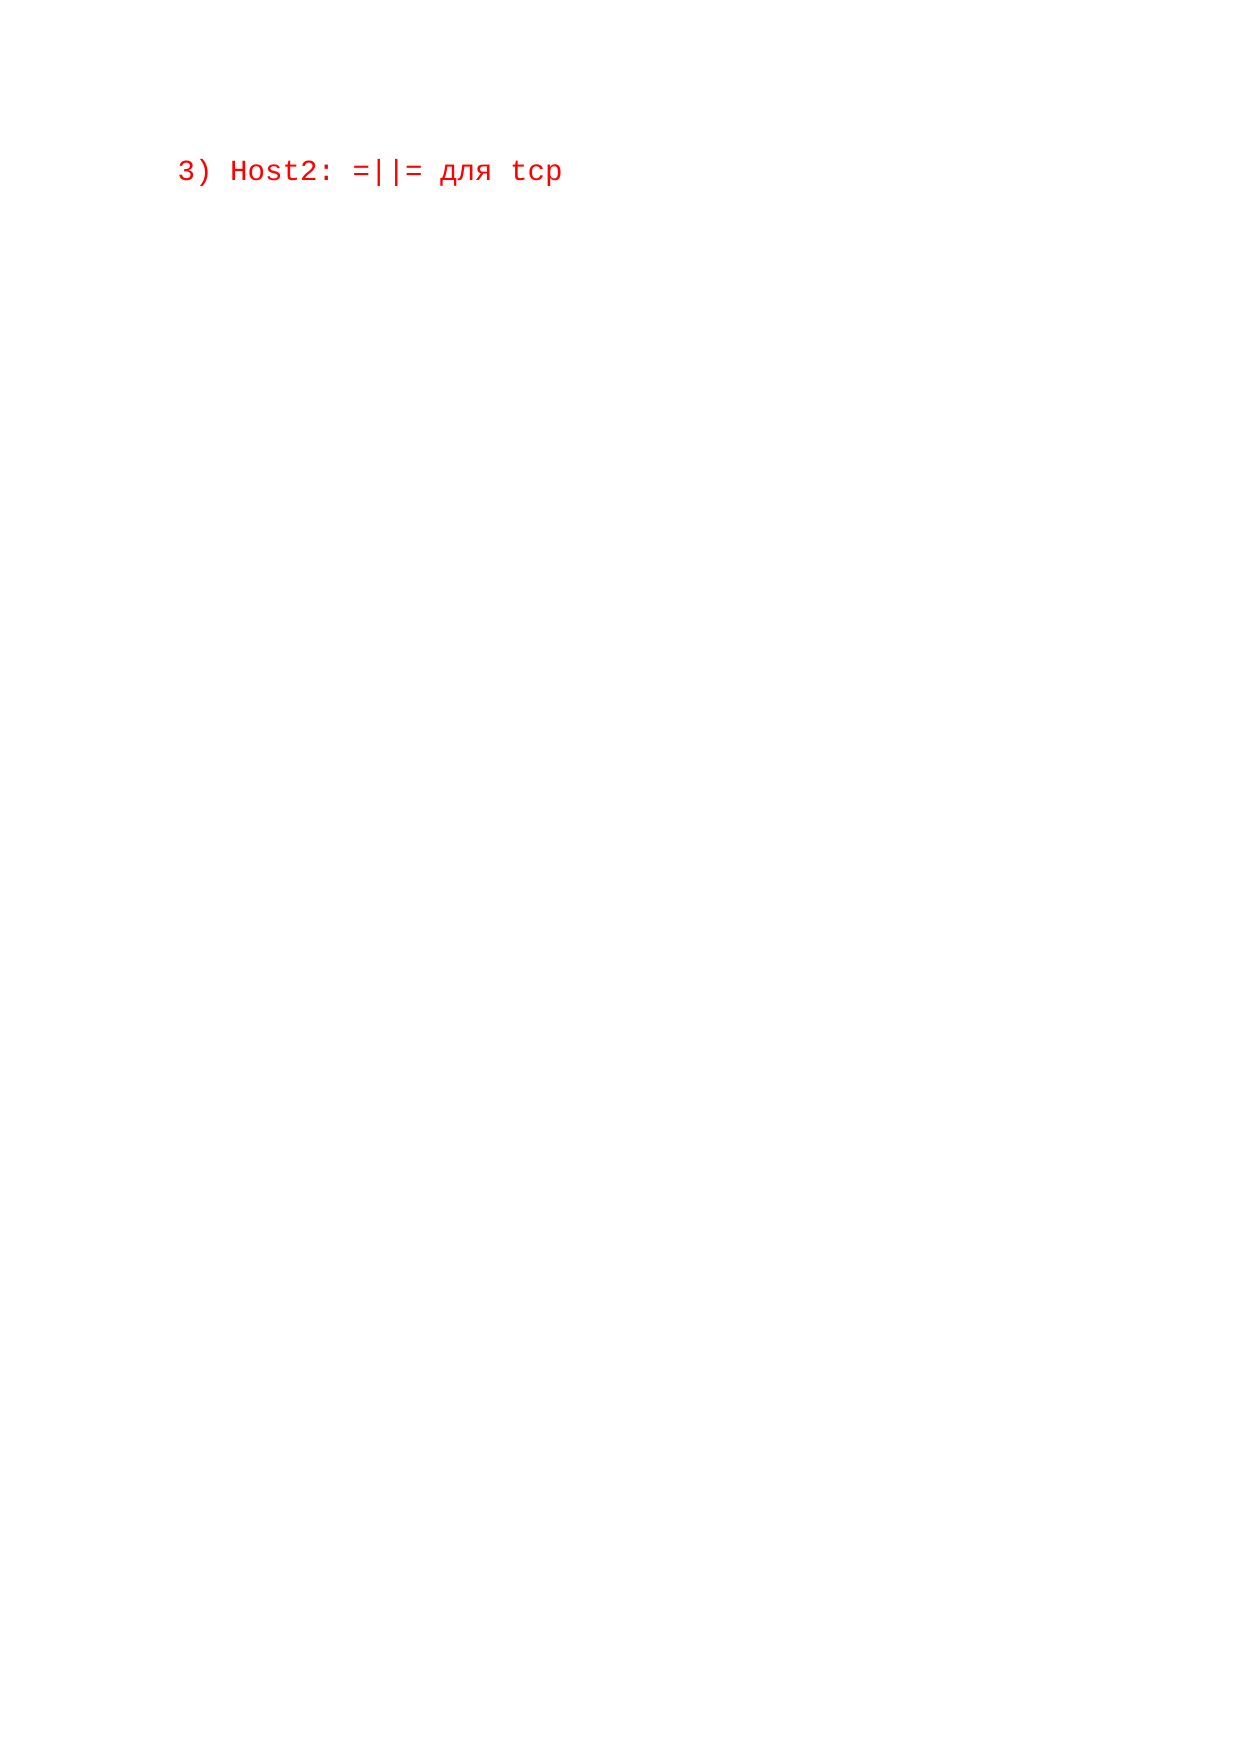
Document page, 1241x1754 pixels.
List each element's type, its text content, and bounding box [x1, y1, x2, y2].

text 3) Host2: =||= для tcp [177, 156, 1152, 189]
